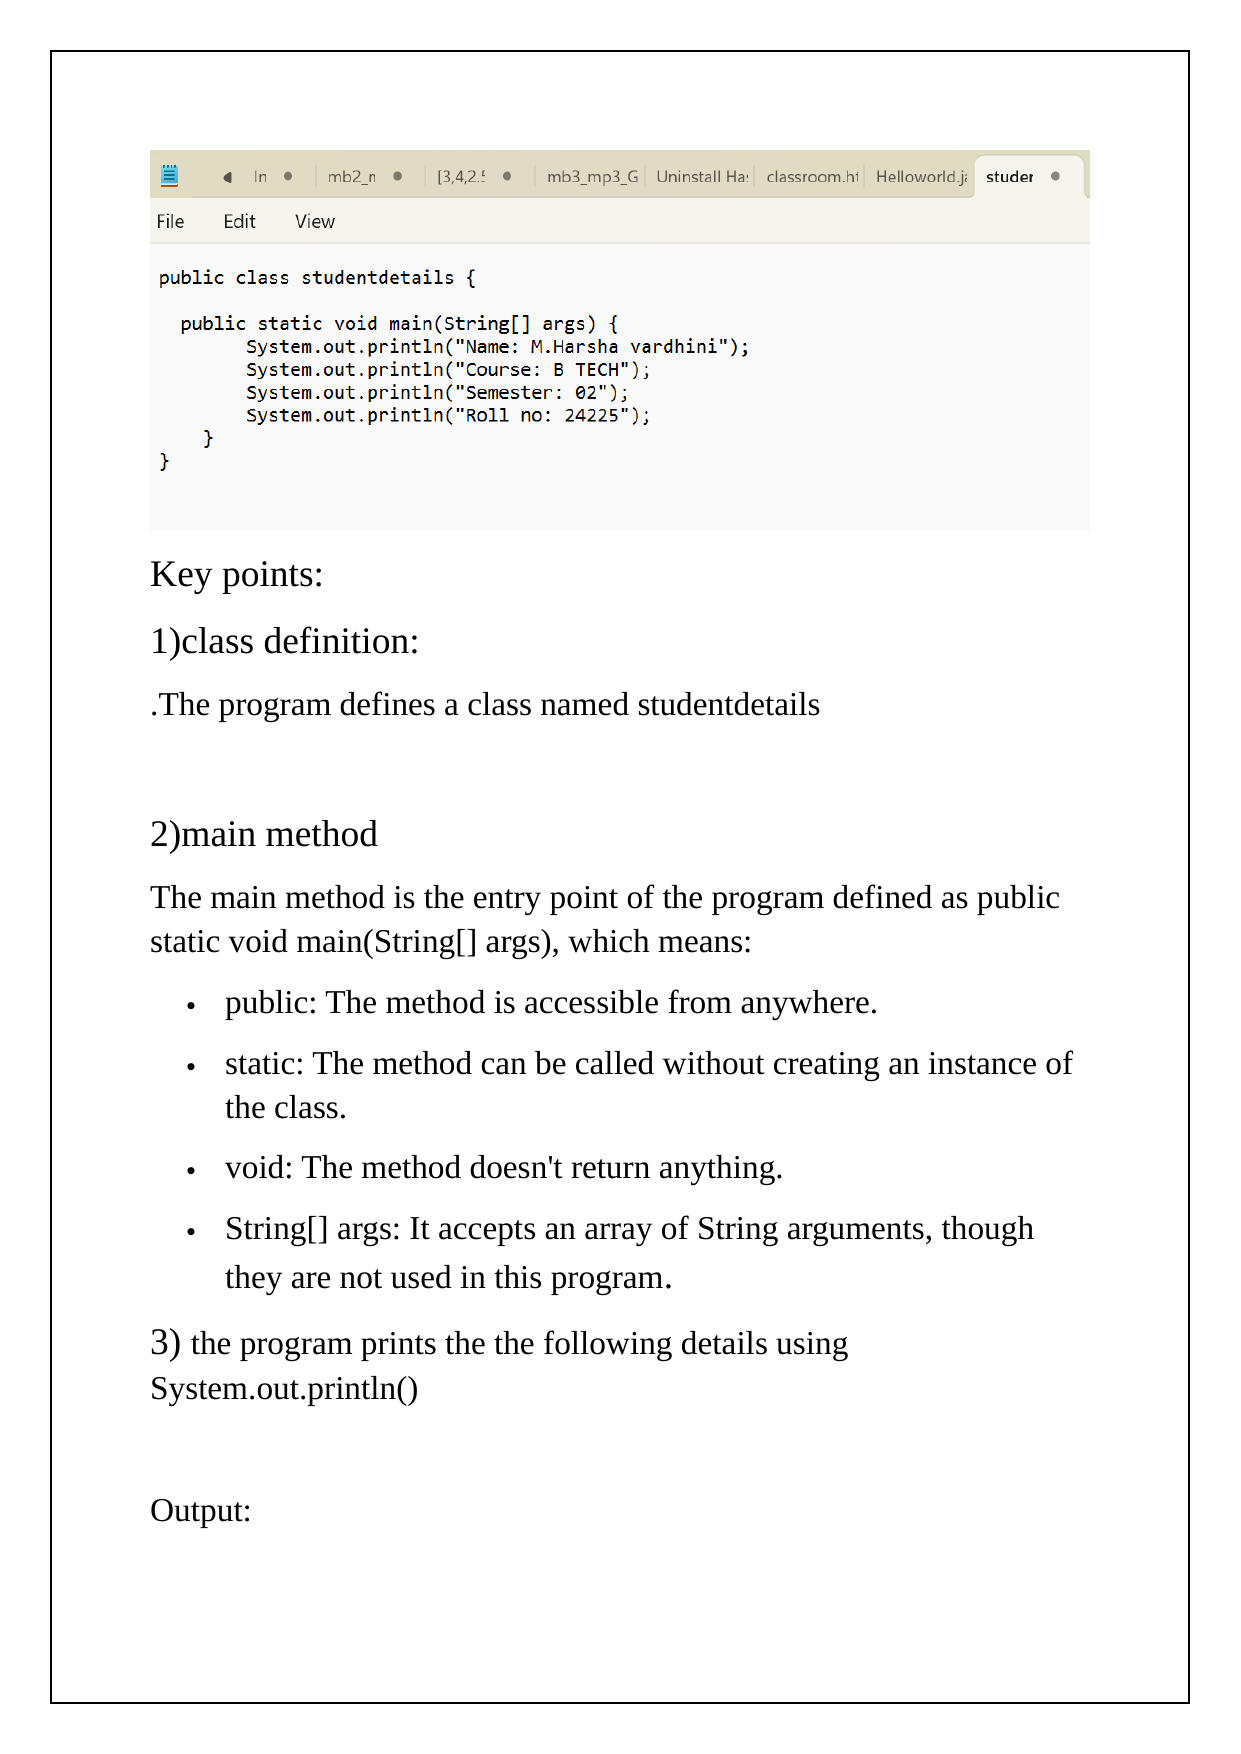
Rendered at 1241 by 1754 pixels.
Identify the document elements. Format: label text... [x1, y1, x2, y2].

text 1)class definition: [150, 618, 1090, 661]
picture [150, 150, 1091, 531]
list static: The method can be called without creating an instance of the class. [187, 1043, 1090, 1125]
text 3) the program prints the the following details using System.out.println() [150, 1319, 1090, 1407]
text 2)main method [150, 811, 1090, 854]
list String[] args: It accepts an array of String arguments, though they are not used in this program. [187, 1208, 1090, 1296]
text .The program defines a class named studentdetails [150, 684, 1090, 723]
text Key points: [150, 552, 1090, 595]
list public: The method is accessible from anywhere. [187, 982, 1090, 1021]
list void: The method doesn't return anything. [187, 1148, 1090, 1186]
text The main method is the entry point of the program defined as public static void main(String[] args), which means: [150, 877, 1090, 960]
text Output: [150, 1490, 1090, 1528]
